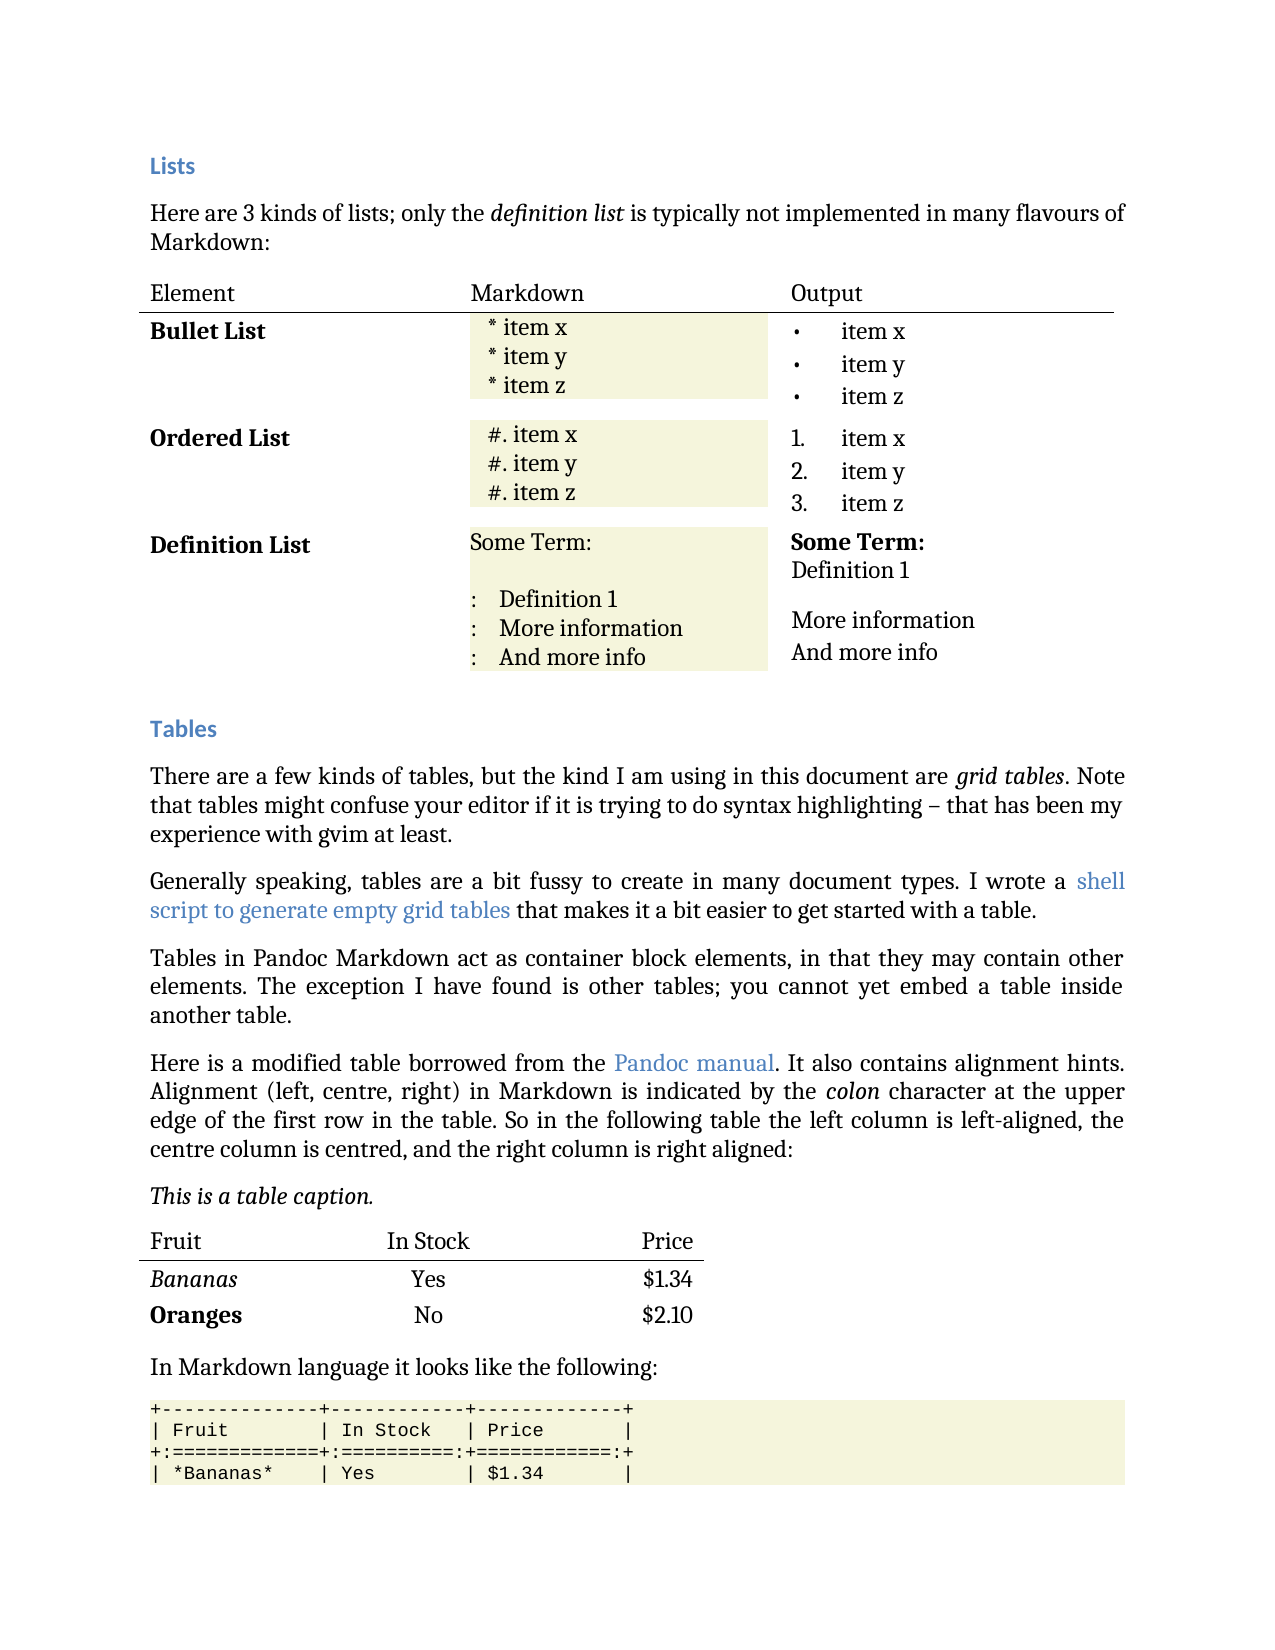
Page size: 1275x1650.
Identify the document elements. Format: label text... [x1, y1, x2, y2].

text In Markdown language it looks like the following: [150, 1352, 1125, 1381]
text Generally speaking, tables are a bit fussy to create in many document types. I wrote a shell script to generate empty grid tables that makes it a bit easier to get started with a table. [150, 867, 1125, 925]
table_cell item x item y item z [780, 313, 1114, 420]
table_cell Definition List [139, 528, 459, 692]
table_cell Bullet List [139, 313, 459, 420]
table_cell Ordered List [139, 420, 459, 527]
table_cell Some Term: Definition 1 More information And more info [780, 528, 1114, 692]
table_header Price [516, 1224, 704, 1260]
text There are a few kinds of tables, but the kind I am using in this document are grid tables. Note that tables might confuse your editor if it is trying to do syntax highlighting – that has been my experience with gvim at least. [150, 762, 1125, 848]
table_header Markdown [459, 276, 780, 312]
table_header Fruit [139, 1224, 341, 1260]
text Here is a modified table borrowed from the Pandoc manual. It also contains alignment hints. Alignment (left, centre, right) in Markdown is indicated by the colon character at the upper edge of the first row in the table. So in the following table the left column is left-aligned, the centre column is centred, and the right column is right aligned: [150, 1048, 1125, 1163]
subtitle Tables [150, 713, 1125, 743]
text This is a table caption. [150, 1182, 1125, 1211]
subtitle Lists [150, 150, 1125, 181]
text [150, 1400, 1125, 1485]
table_header Output [780, 276, 1114, 312]
text Here are 3 kinds of lists; only the definition list is typically not implemented in many flavours of Markdown: [150, 199, 1125, 257]
table_cell #. item x #. item y #. item z [459, 420, 780, 527]
table_cell $2.10 [516, 1298, 704, 1334]
table_cell * item x * item y * item z [459, 313, 780, 420]
table_header Element [139, 276, 459, 312]
text Tables in Pandoc Markdown act as container block elements, in that they may contain other elements. The exception I have found is other tables; you cannot yet embed a table inside another table. [150, 943, 1125, 1030]
table_cell No [341, 1298, 516, 1334]
table_header In Stock [341, 1224, 516, 1260]
table_cell Some Term: : Definition 1 : More information : And more info [459, 528, 780, 692]
table_cell $1.34 [516, 1261, 704, 1297]
table_cell Bananas [139, 1261, 341, 1297]
table_cell Yes [341, 1261, 516, 1297]
table_cell Oranges [139, 1298, 341, 1334]
table_cell item x item y item z [780, 420, 1114, 527]
